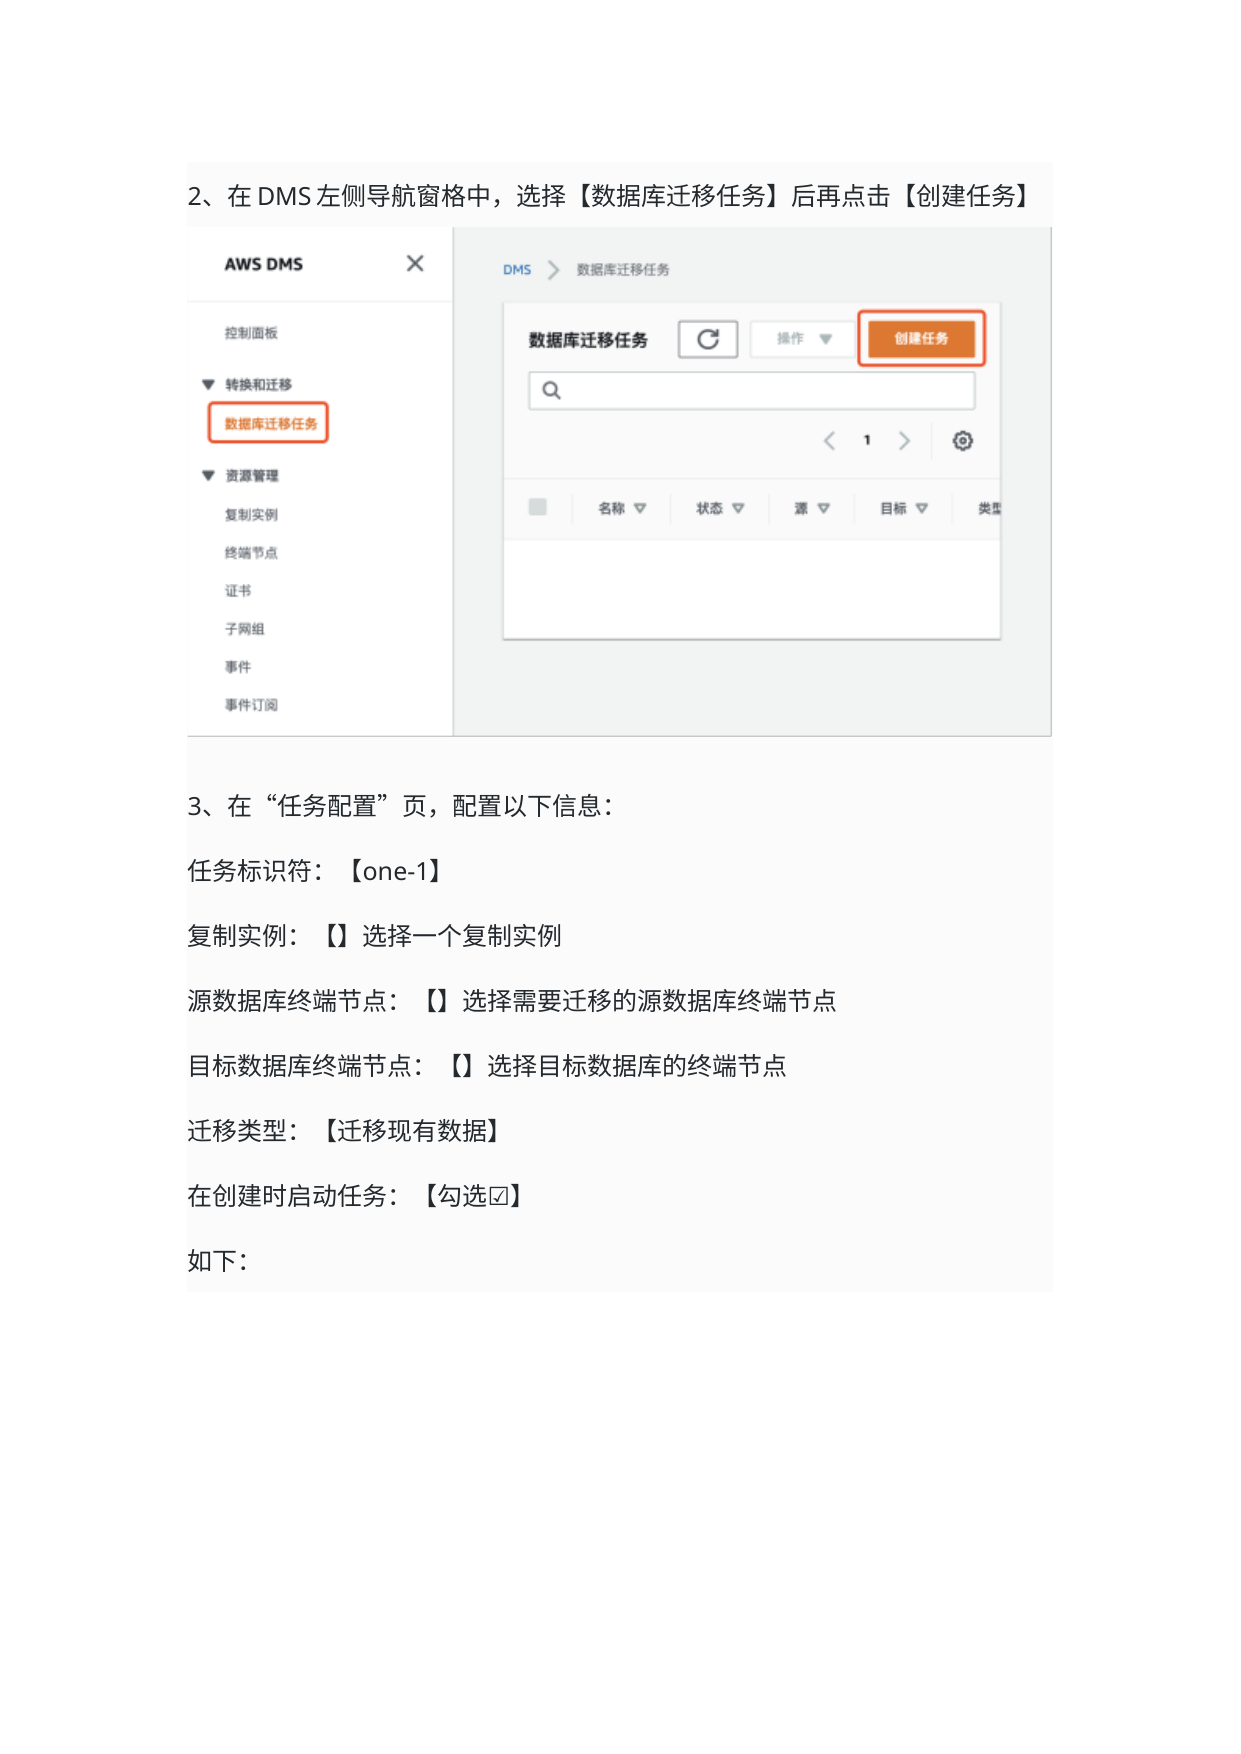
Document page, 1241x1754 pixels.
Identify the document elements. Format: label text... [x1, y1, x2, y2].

text 3、在“任务配置”页，配置以下信息： 任务标识符：【one-1】 复制实例：【】选择一个复制实例 源数据库终端节点：【】选择需要迁移的源数据库终端节点 目标数据库终端节点：【】选择目标数据库的终端节点 迁移类型：【迁移现有数据】 在创建时启动任务：【勾选☑️】 如下： [187, 772, 1053, 1292]
picture [187, 227, 1053, 738]
text 2、在DMS左侧导航窗格中，选择【数据库迁移任务】后再点击【创建任务】 [187, 162, 1053, 227]
